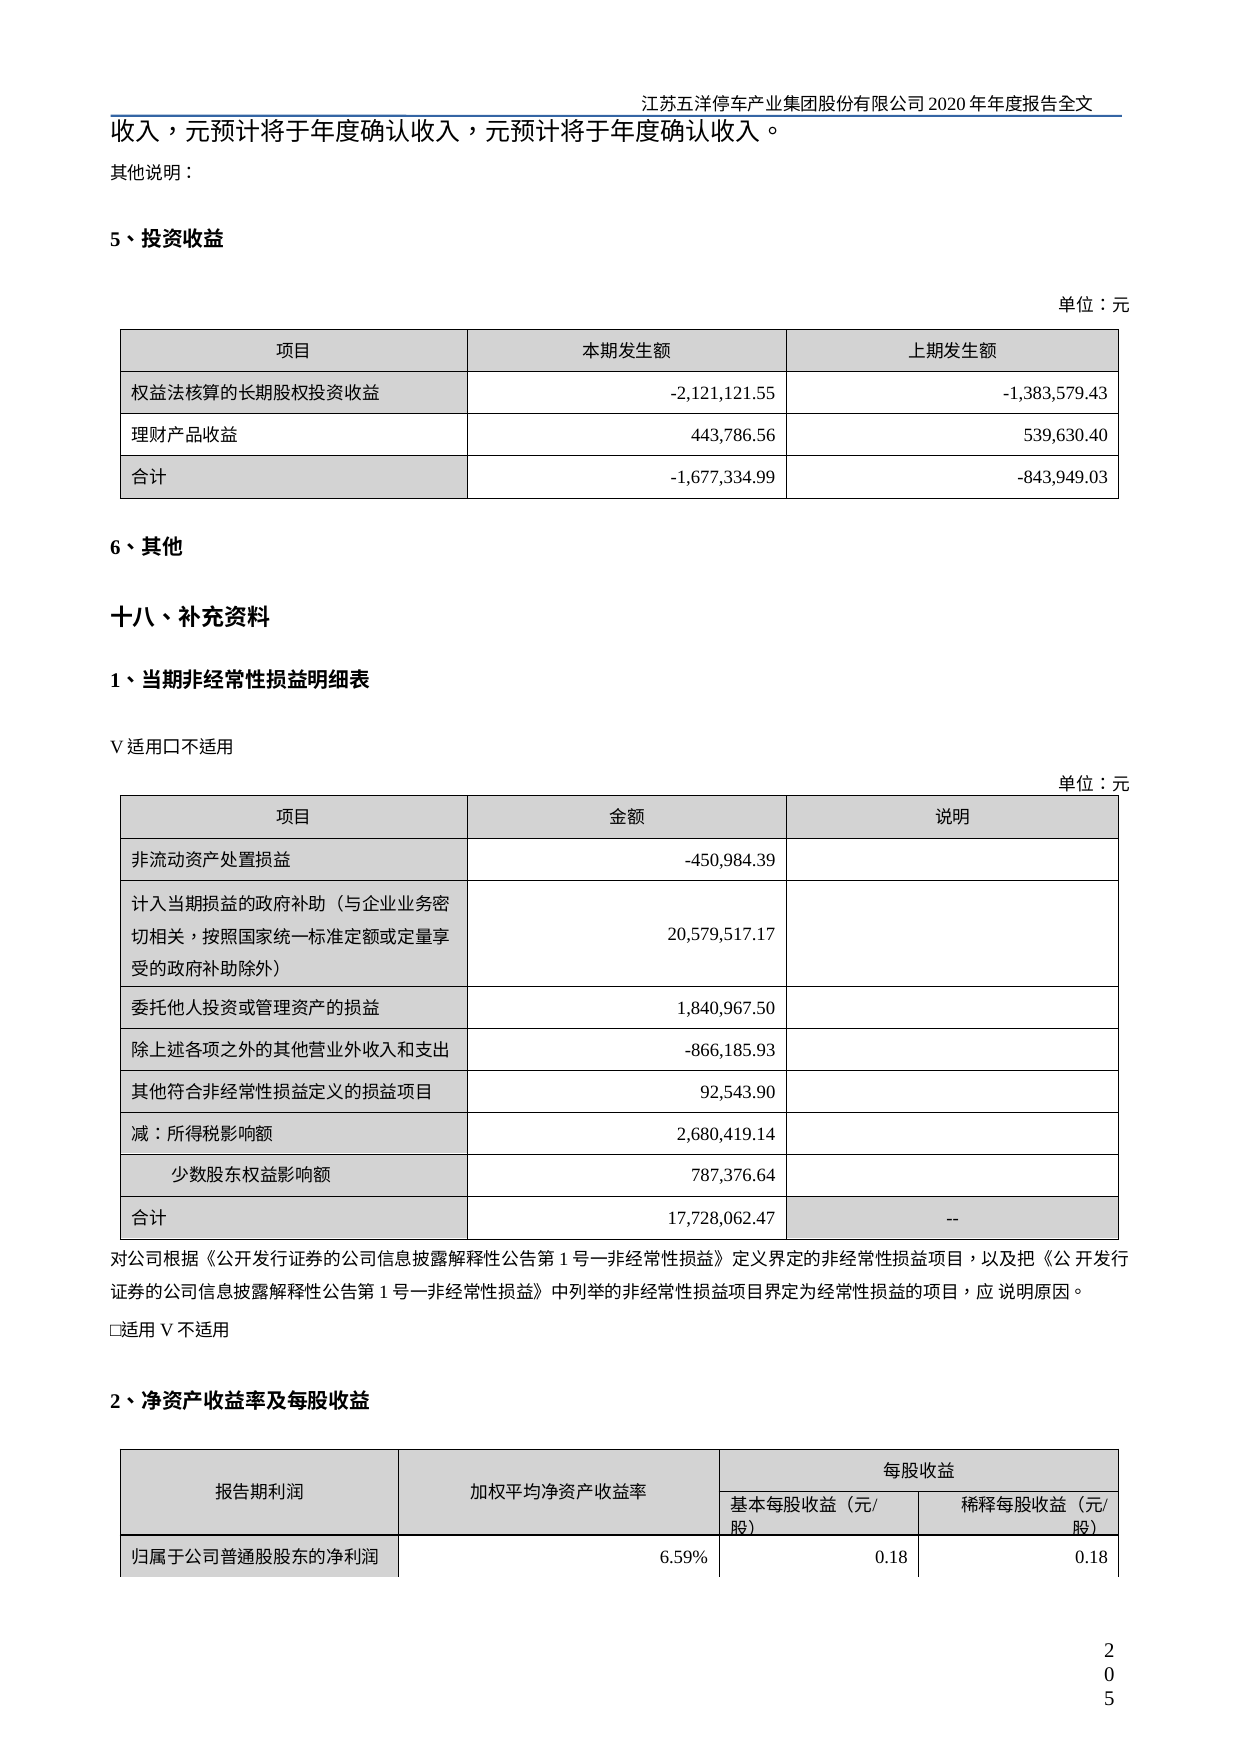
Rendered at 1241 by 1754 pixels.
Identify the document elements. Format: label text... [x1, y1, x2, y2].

text 6、其他 [110, 532, 1129, 561]
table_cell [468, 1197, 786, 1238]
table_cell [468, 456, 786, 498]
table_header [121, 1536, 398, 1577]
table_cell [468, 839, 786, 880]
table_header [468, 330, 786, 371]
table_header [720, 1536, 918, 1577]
text 对公司根据《公开发行证券的公司信息披露解释性公告第1号一非经常性损益》定义界定的非经常性损益项目，以及把《公 开发行证券的公司信息披露解释性公告第1号一非经常性损益》中列举的非经常性损益项目界定为经常性损益的项目，应 说明原因。 [110, 1239, 1129, 1304]
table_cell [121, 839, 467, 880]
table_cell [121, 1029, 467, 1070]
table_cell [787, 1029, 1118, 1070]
text 单位：元 [110, 292, 1129, 317]
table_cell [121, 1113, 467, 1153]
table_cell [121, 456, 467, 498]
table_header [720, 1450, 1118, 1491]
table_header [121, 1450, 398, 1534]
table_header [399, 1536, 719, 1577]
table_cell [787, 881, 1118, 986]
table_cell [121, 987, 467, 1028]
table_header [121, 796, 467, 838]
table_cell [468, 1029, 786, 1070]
text □适用V不适用 [110, 1317, 1129, 1341]
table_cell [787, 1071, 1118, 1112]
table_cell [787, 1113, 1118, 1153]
text V适用口不适用 [110, 733, 1129, 758]
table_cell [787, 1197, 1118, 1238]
text 2、净资产收益率及每股收益 [110, 1387, 1129, 1415]
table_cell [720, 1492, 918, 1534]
text 十八、补充资料 [110, 600, 1129, 632]
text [110, 120, 1129, 148]
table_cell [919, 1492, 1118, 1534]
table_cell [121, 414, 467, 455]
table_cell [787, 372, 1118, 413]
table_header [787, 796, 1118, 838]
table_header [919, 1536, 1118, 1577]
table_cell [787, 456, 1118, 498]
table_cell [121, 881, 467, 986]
text 5、投资收益 [110, 224, 1129, 253]
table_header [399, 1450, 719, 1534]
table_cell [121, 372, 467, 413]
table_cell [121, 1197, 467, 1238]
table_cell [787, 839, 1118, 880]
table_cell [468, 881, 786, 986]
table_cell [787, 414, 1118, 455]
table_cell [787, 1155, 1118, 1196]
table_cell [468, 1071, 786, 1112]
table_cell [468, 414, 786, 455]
text 单位：元 [110, 771, 1129, 795]
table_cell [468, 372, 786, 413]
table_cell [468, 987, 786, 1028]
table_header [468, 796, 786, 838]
text 其他说明： [110, 161, 1129, 185]
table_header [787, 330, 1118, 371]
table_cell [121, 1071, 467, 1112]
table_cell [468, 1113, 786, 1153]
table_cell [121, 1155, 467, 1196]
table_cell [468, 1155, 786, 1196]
text 1、当期非经常性损益明细表 [110, 665, 1129, 693]
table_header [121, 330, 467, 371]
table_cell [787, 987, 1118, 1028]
